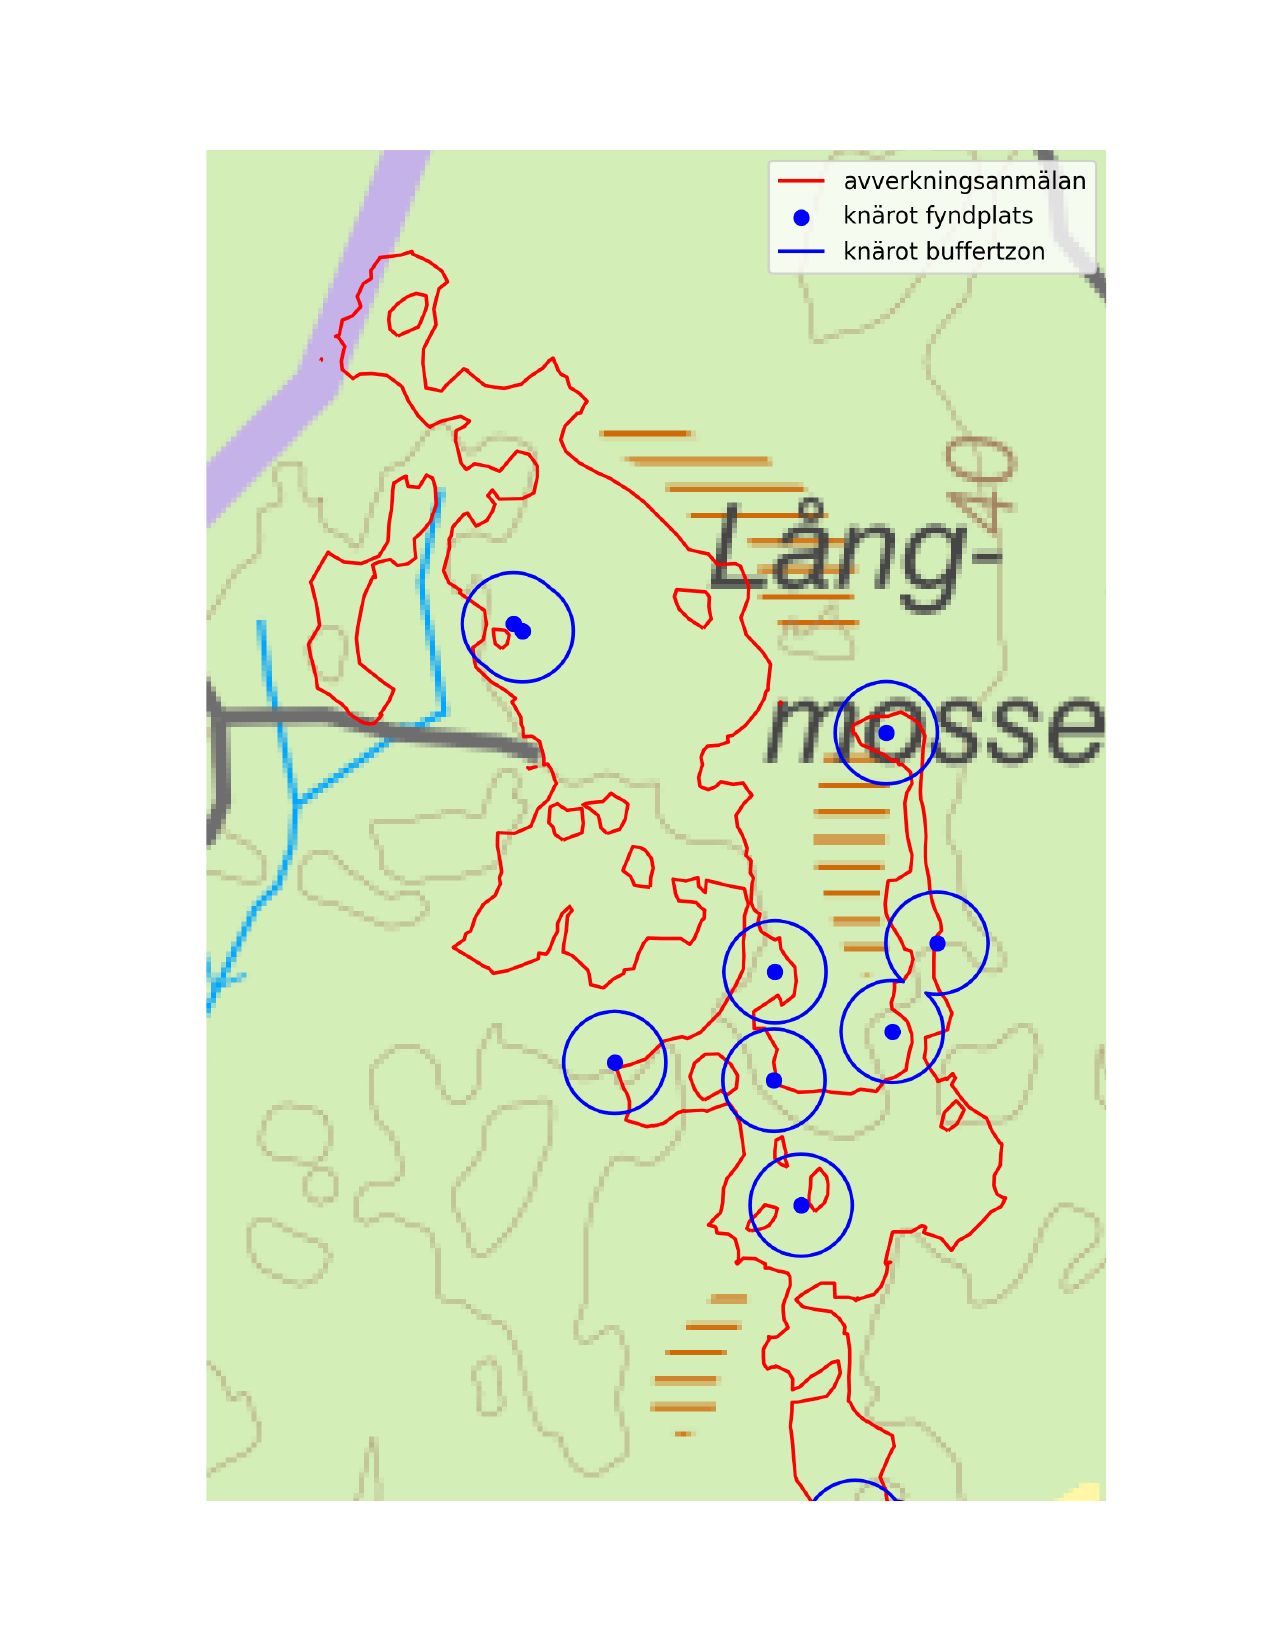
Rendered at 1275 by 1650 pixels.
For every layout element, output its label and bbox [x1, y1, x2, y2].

picture [206, 150, 1107, 1501]
